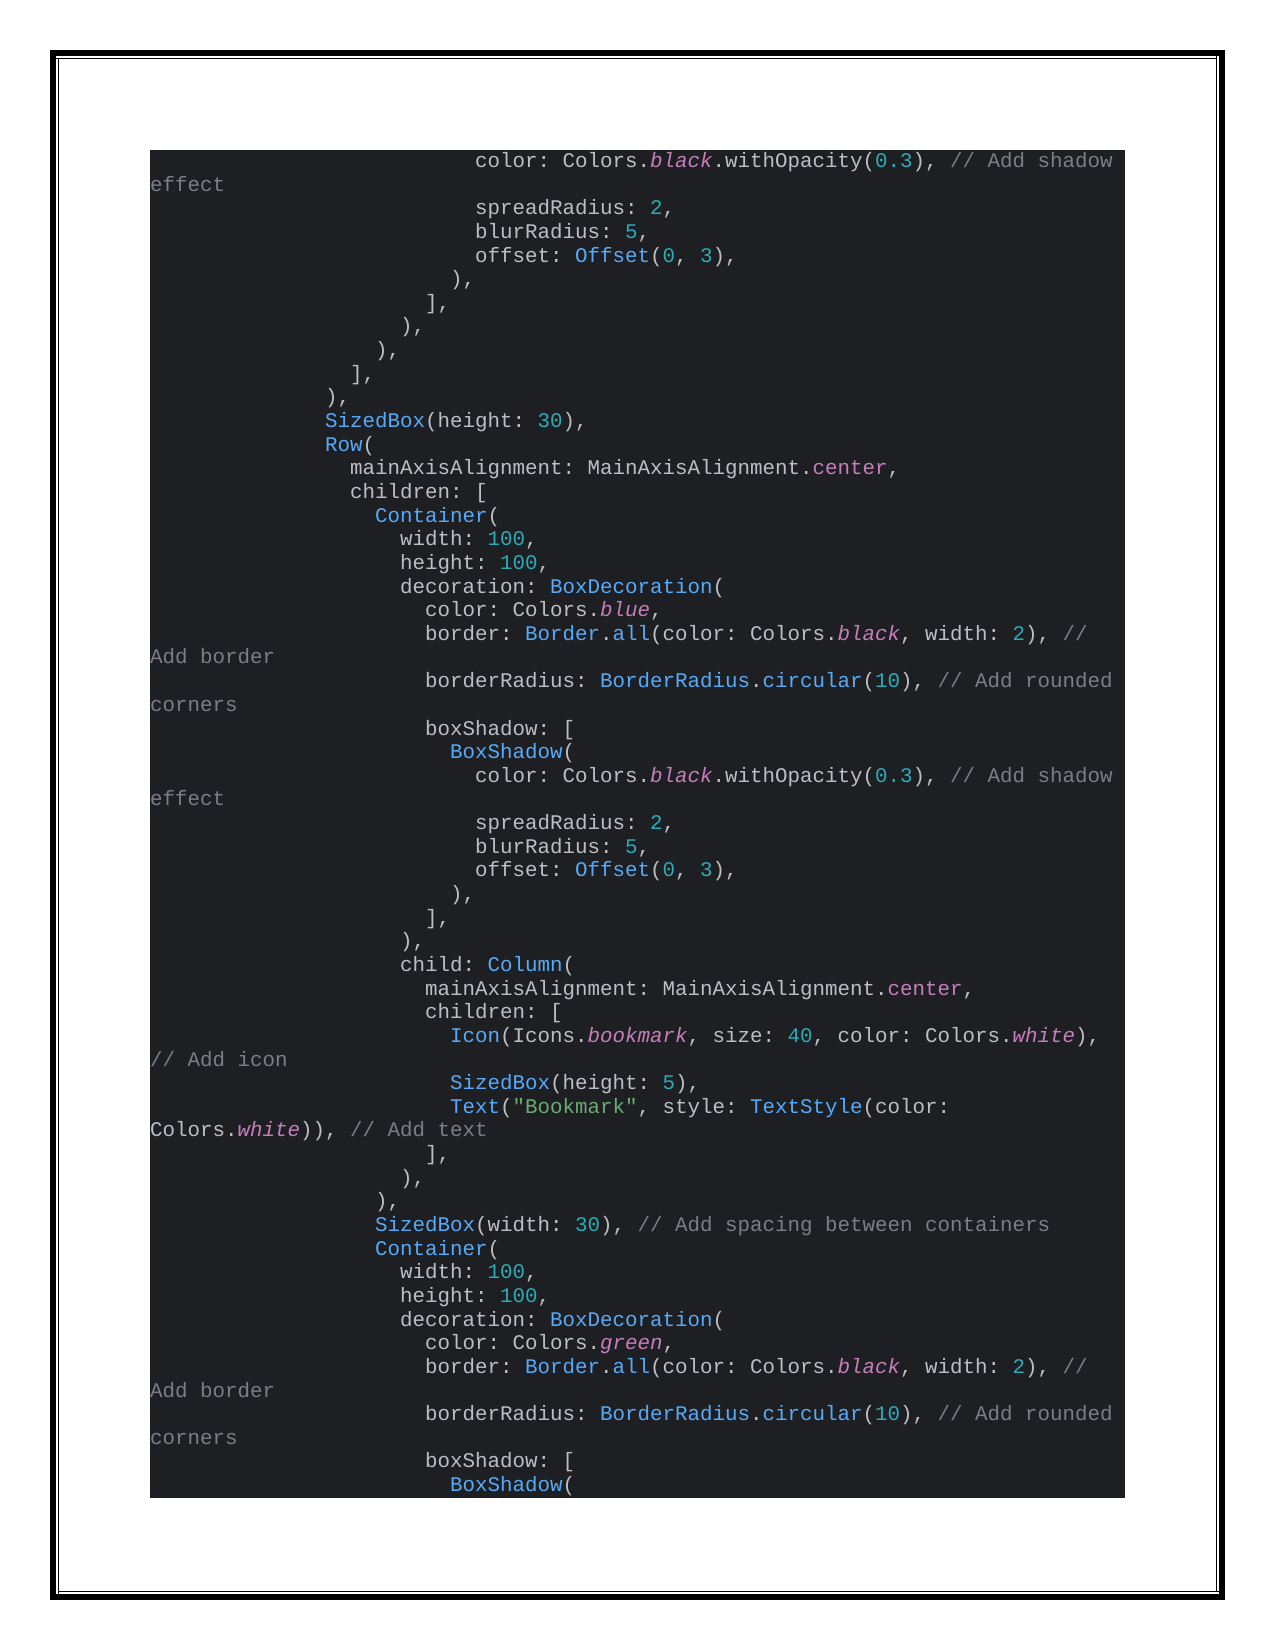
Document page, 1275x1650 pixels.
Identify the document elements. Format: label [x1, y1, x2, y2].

text [150, 150, 1125, 1498]
